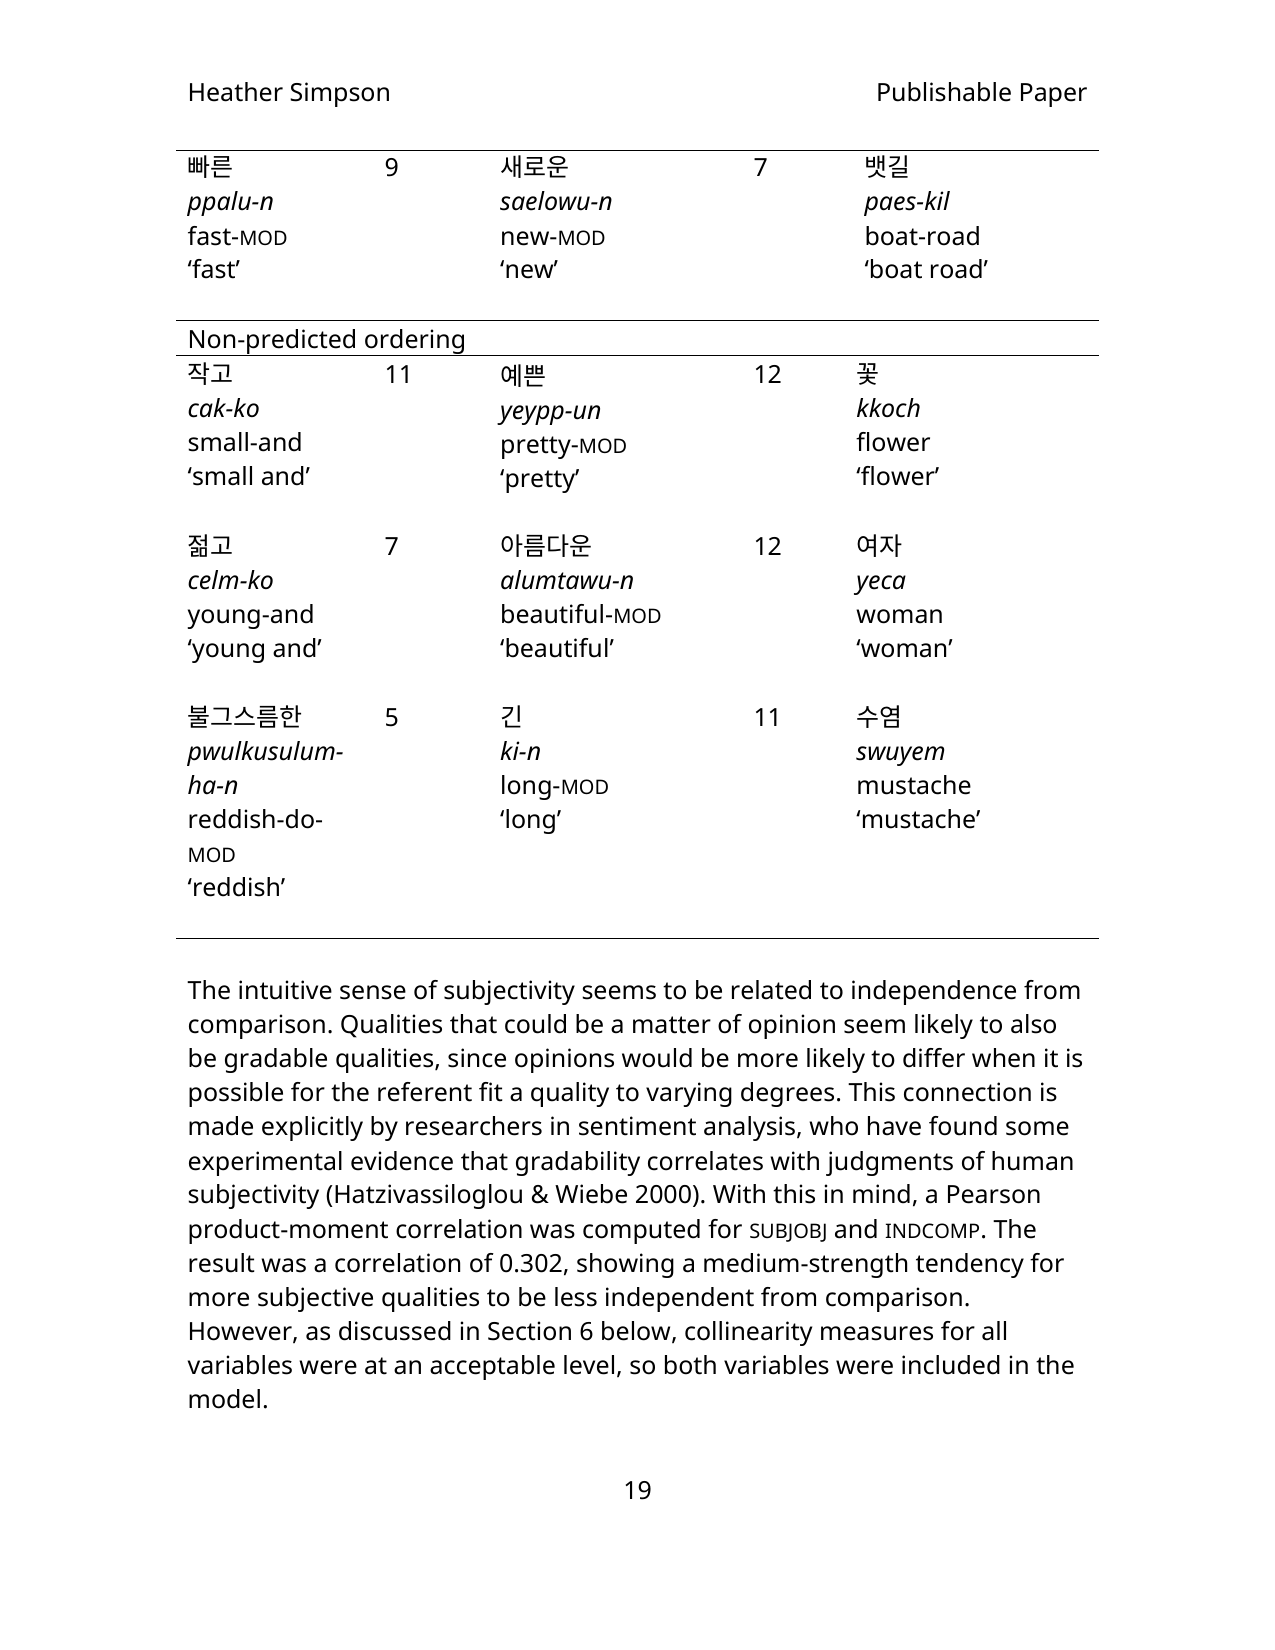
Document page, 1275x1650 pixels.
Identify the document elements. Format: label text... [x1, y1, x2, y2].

table_cell 7 [373, 529, 489, 699]
table_cell 젊고 celm-ko young-and ‘young and’ [176, 529, 373, 699]
table_cell 꽃 kkoch flower ‘flower’ [845, 356, 1099, 529]
table_cell 여자 yeca woman ‘woman’ [845, 529, 1099, 699]
table_cell 7 [742, 151, 853, 320]
table_cell 9 [373, 151, 489, 320]
table_cell 5 [373, 699, 489, 938]
table_cell 12 [742, 529, 845, 699]
table_cell 작고 cak-ko small-and ‘small and’ [176, 356, 373, 529]
table_cell 아름다운 alumtawu-n beautiful-mod ‘beautiful’ [489, 529, 742, 699]
table_cell 11 [373, 356, 489, 529]
text The intuitive sense of subjectivity seems to be related to independence from comparison. Qualities that could be a matter of opinion seem likely to also be gradable qualities, since opinions would be more likely to differ when it is possible for the referent fit a quality to varying degrees. This connection is made explicitly by researchers in sentiment analysis, who have found some experimental evidence that gradability correlates with judgments of human subjectivity (Hatzivassiloglou & Wiebe 2000). With this in mind, a Pearson product-moment correlation was computed for subjobj and indcomp. The result was a correlation of 0.302, showing a medium-strength tendency for more subjective qualities to be less independent from comparison. However, as discussed in Section 6 below, collinearity measures for all variables were at an acceptable level, so both variables were included in the model. [187, 973, 1087, 1416]
table_cell 11 [742, 699, 845, 938]
table_cell 수염 swuyem mustache ‘mustache’ [845, 699, 1099, 938]
table_cell 빠른 ppalu-n fast-mod ‘fast’ [176, 151, 373, 320]
table_cell 긴 ki-n long-mod ‘long’ [489, 699, 742, 938]
table_cell 불그스름한 pwulkusulum-ha-n reddish-do-mod ‘reddish’ [176, 699, 373, 938]
table_cell Non-predicted ordering [176, 321, 1099, 355]
table_cell 뱃길 paes-kil boat-road ‘boat road’ [853, 151, 1099, 320]
table_cell 12 [742, 356, 845, 529]
table_cell 새로운 saelowu-n new-mod ‘new’ [489, 151, 742, 320]
table_cell 예쁜 yeypp-un pretty-mod ‘pretty’ [489, 356, 742, 529]
